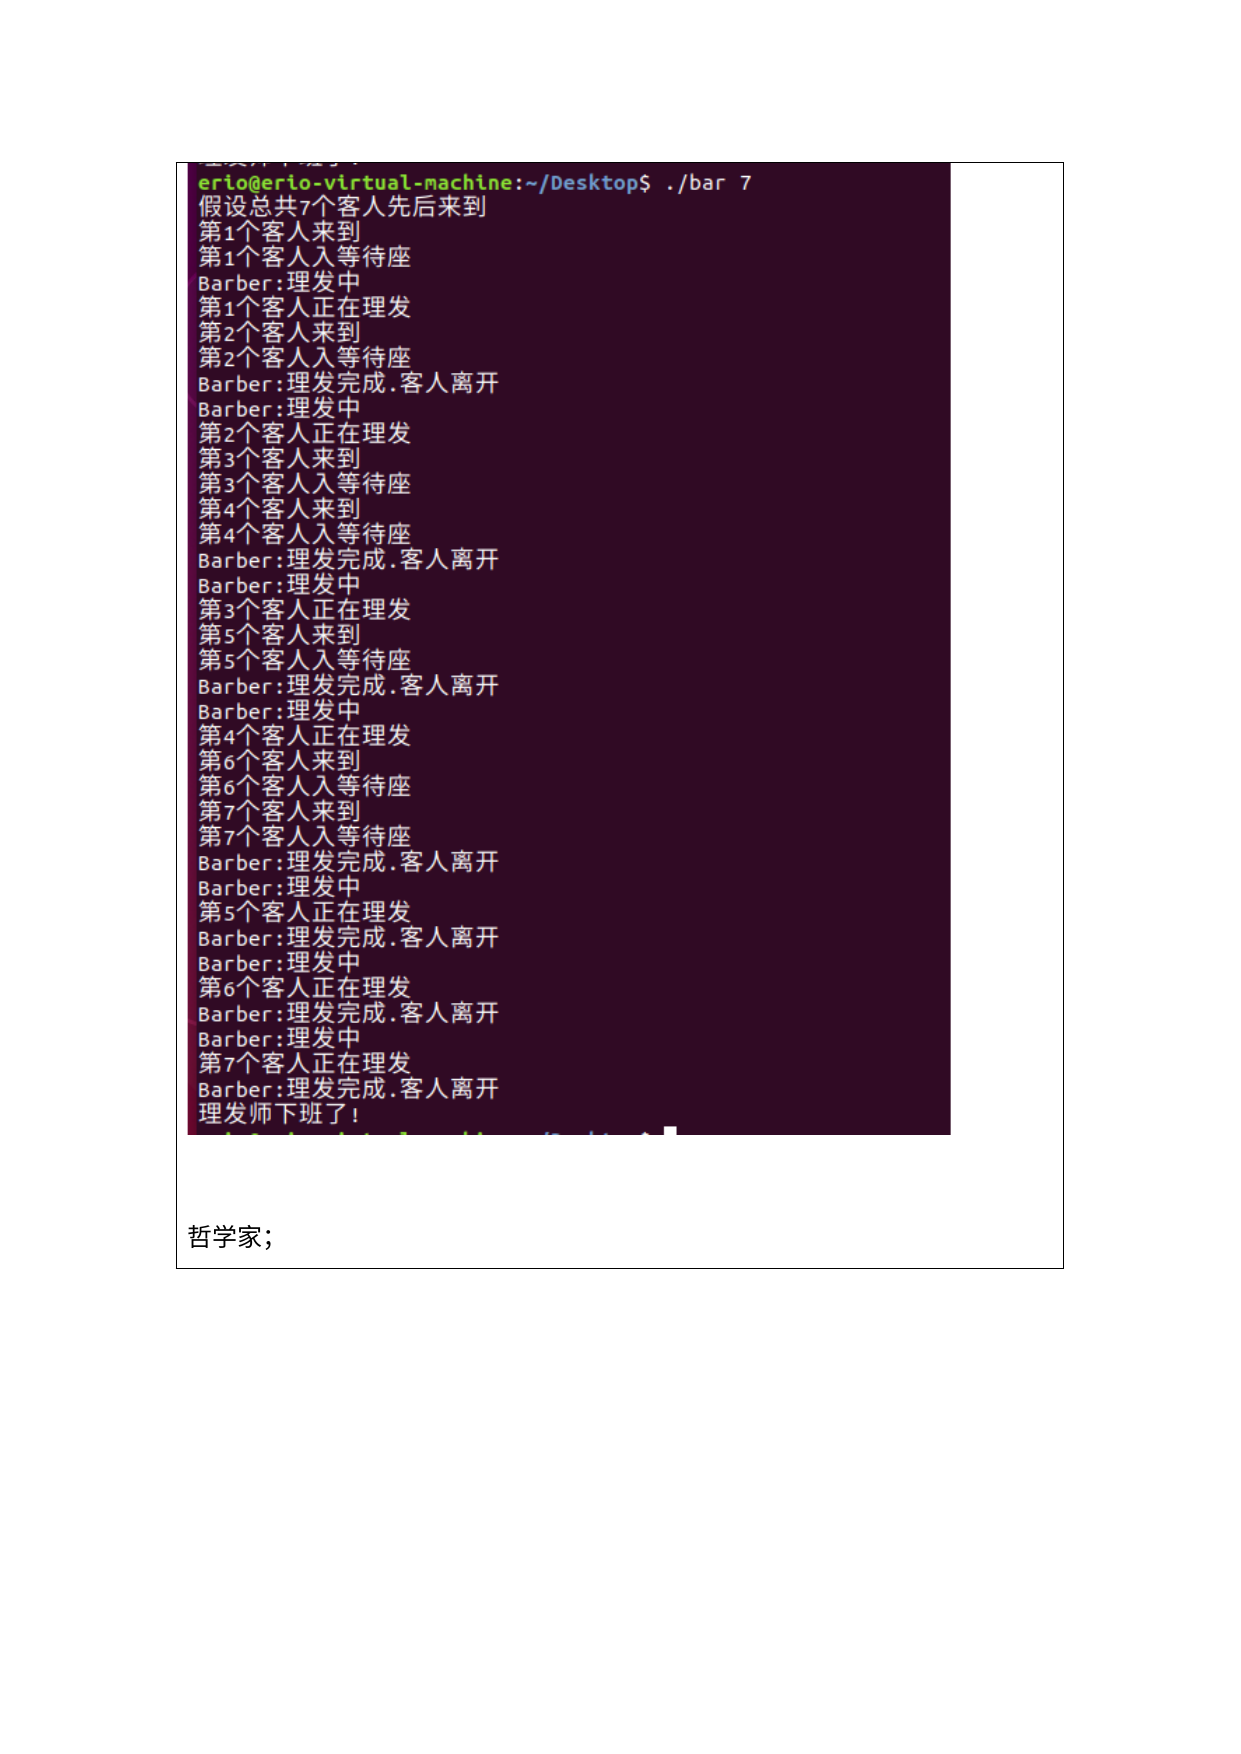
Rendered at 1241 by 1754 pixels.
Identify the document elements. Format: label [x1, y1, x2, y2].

table_cell [177, 163, 1063, 1268]
picture [187, 163, 951, 1135]
